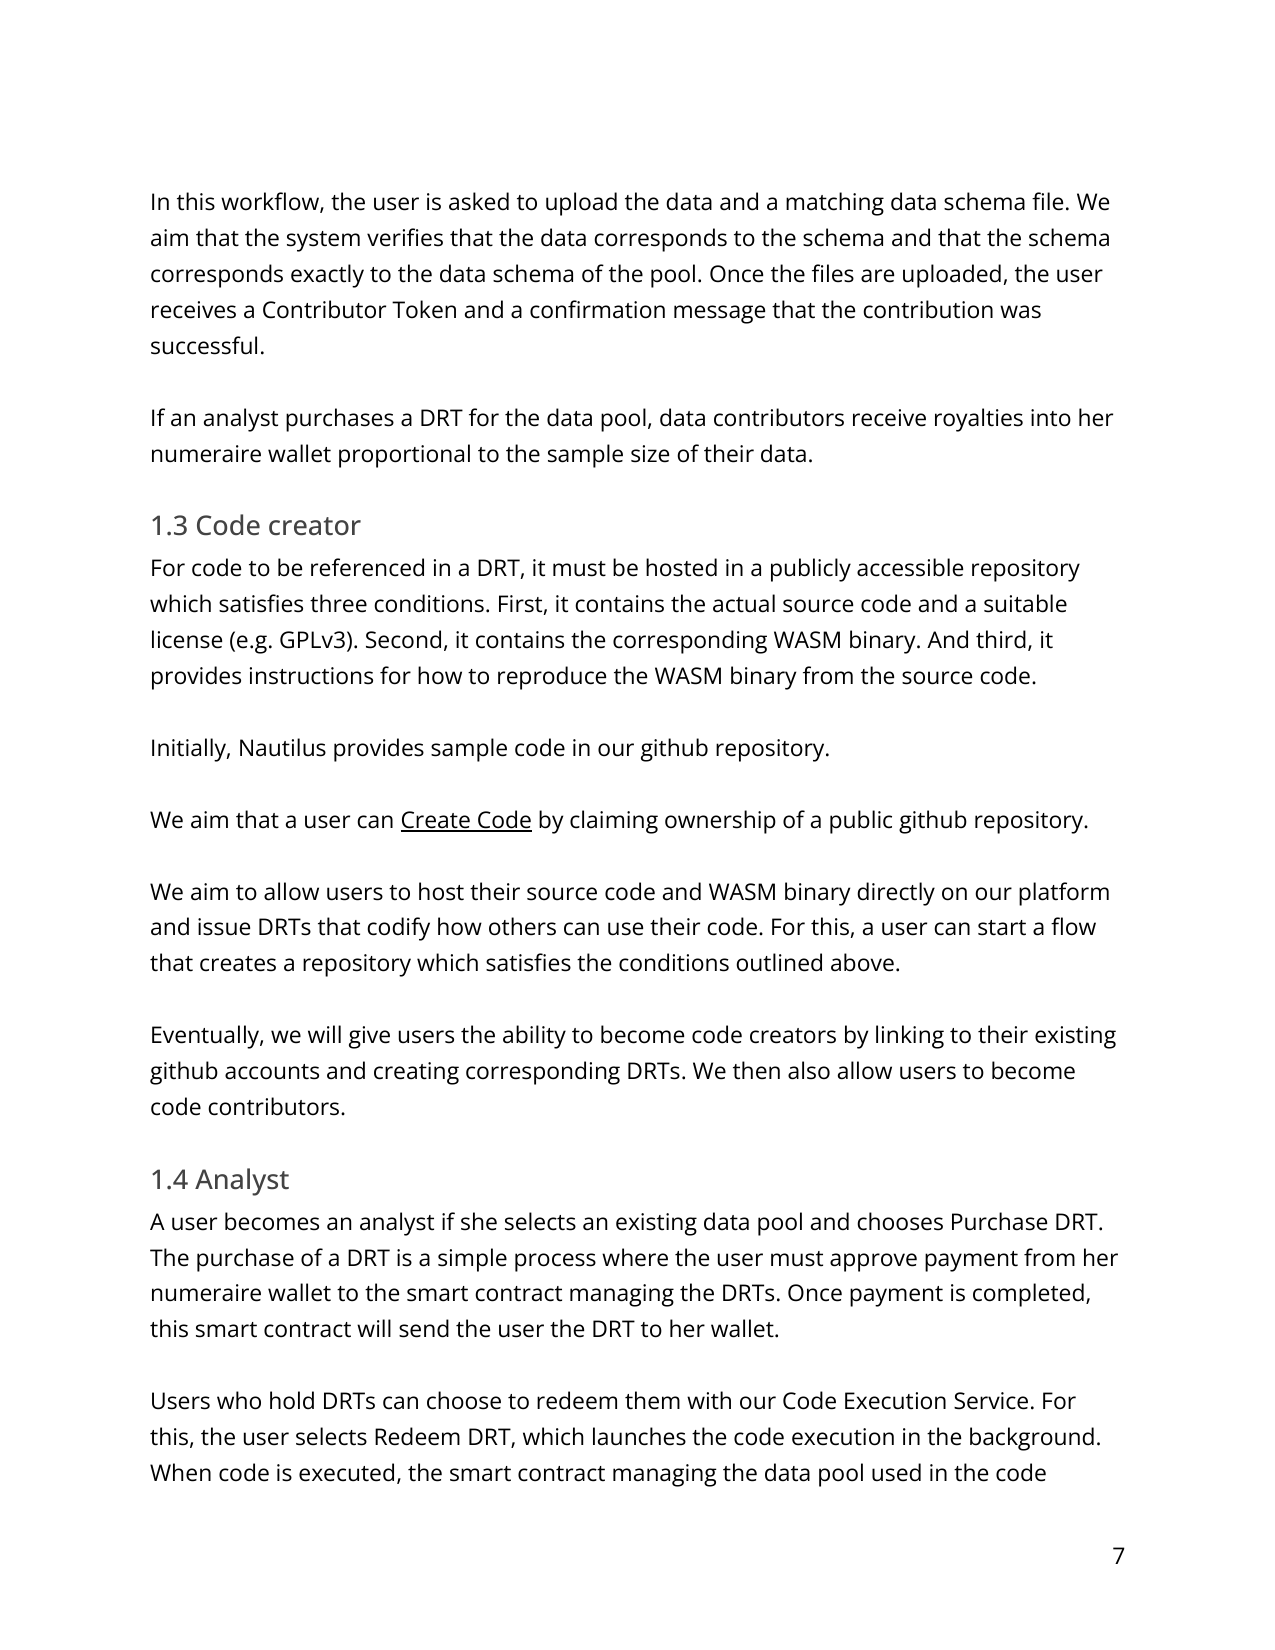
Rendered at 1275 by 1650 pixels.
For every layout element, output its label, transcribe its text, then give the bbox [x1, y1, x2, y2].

text A user becomes an analyst if she selects an existing data pool and chooses Purchase DRT. The purchase of a DRT is a simple process where the user must approve payment from her numeraire wallet to the smart contract managing the DRTs. Once payment is completed, this smart contract will send the user the DRT to her wallet. [150, 1206, 1125, 1344]
text Eventually, we will give users the ability to become code creators by linking to their existing github accounts and creating corresponding DRTs. We then also allow users to become code contributors. [150, 1019, 1125, 1122]
text For code to be referenced in a DRT, it must be hosted in a publicly accessible repository which satisfies three conditions. First, it contains the actual source code and a suitable license (e.g. GPLv3). Second, it contains the corresponding WASM binary. And third, it provides instructions for how to reproduce the WASM binary from the source code. [150, 552, 1125, 691]
subtitle 1.4 Analyst [150, 1160, 1125, 1197]
text Initially, Nautilus provides sample code in our github repository. [150, 732, 1125, 763]
text If an analyst purchases a DRT for the data pool, data contributors receive royalties into her numeraire wallet proportional to the sample size of their data. [150, 402, 1125, 469]
text We aim to allow users to host their source code and WASM binary directly on our platform and issue DRTs that codify how others can use their code. For this, a user can start a flow that creates a repository which satisfies the conditions outlined above. [150, 875, 1125, 978]
subtitle 1.3 Code creator [150, 507, 1125, 544]
text In this workflow, the user is asked to upload the data and a matching data schema file. We aim that the system verifies that the data corresponds to the schema and that the schema corresponds exactly to the data schema of the pool. Once the files are uploaded, the user receives a Contributor Token and a confirmation message that the contribution was successful. [150, 186, 1125, 361]
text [150, 1385, 1125, 1488]
text We aim that a user can Create Code by claiming ownership of a public github repository. [150, 803, 1125, 835]
